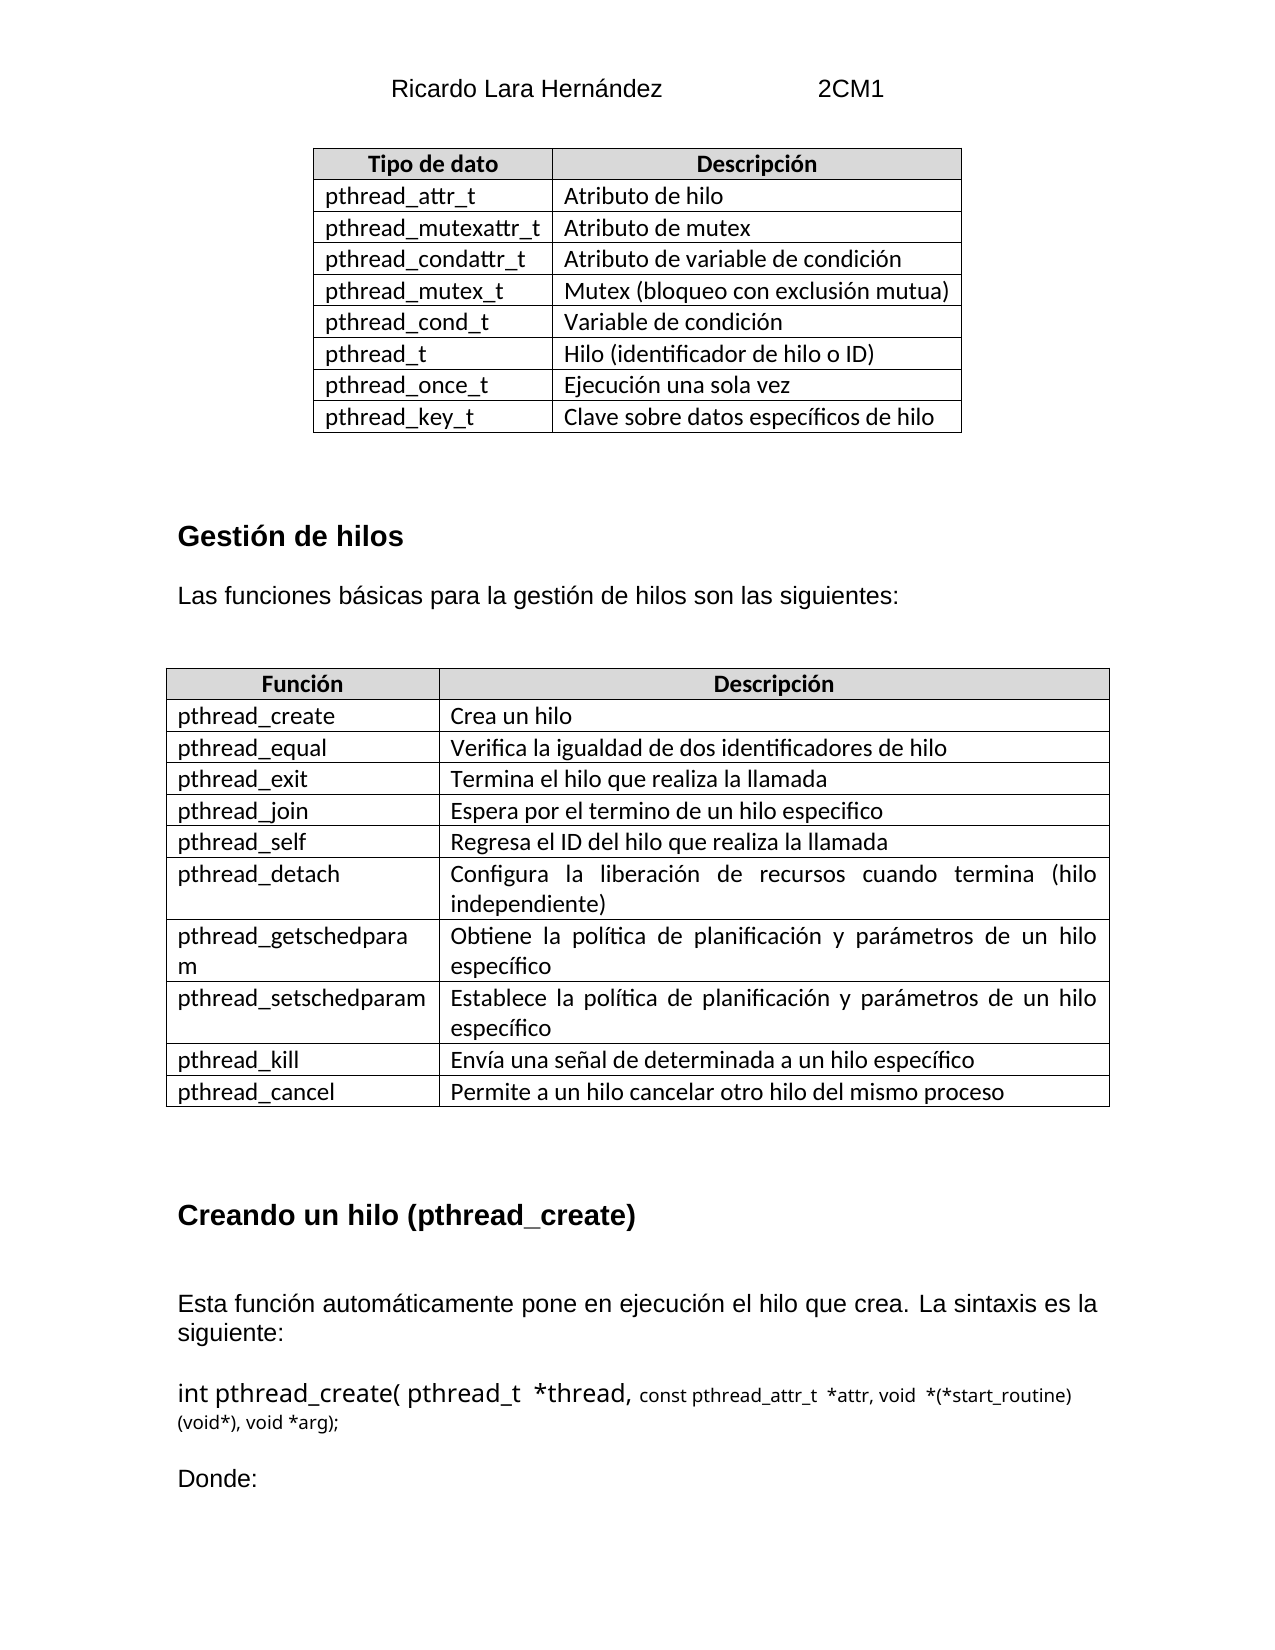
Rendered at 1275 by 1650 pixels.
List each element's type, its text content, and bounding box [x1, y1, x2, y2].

table_cell Mutex (bloqueo con exclusión mutua) [553, 275, 961, 305]
table_header Descripción [553, 149, 961, 179]
table_cell pthread_join [167, 795, 439, 825]
table_cell Ejecución una sola vez [553, 370, 961, 400]
table_cell Establece la política de planificación y parámetros de un hilo específico [440, 982, 1109, 1043]
table_cell Crea un hilo [440, 700, 1109, 731]
table_header Tipo de dato [314, 149, 552, 179]
table_cell Atributo de hilo [553, 180, 961, 211]
table_cell pthread_exit [167, 763, 439, 794]
table_cell Obtiene la política de planificación y parámetros de un hilo específico [440, 920, 1109, 981]
table_cell Permite a un hilo cancelar otro hilo del mismo proceso [440, 1076, 1109, 1106]
table_cell Variable de condición [553, 306, 961, 337]
table_cell Atributo de variable de condición [553, 243, 961, 274]
table_cell pthread_condattr_t [314, 243, 552, 274]
table_cell pthread_create [167, 700, 439, 731]
text Gestión de hilos [177, 519, 1098, 552]
table_cell pthread_getschedparam [167, 920, 439, 981]
table_cell pthread_key_t [314, 401, 552, 432]
table_cell pthread_attr_t [314, 180, 552, 211]
table_cell Termina el hilo que realiza la llamada [440, 763, 1109, 794]
text int pthread_create( pthread_t *thread, const pthread_attr_t *attr, void *(*start_routine)(void*), void *arg); [177, 1376, 1098, 1435]
table_cell pthread_cancel [167, 1076, 439, 1106]
table_cell pthread_kill [167, 1044, 439, 1075]
text Las funciones básicas para la gestión de hilos son las siguientes: [177, 581, 1098, 610]
text Esta función automáticamente pone en ejecución el hilo que crea. La sintaxis es la siguiente: [177, 1289, 1098, 1347]
table_cell pthread_mutexattr_t [314, 212, 552, 242]
table_cell Clave sobre datos específicos de hilo [553, 401, 961, 432]
table_cell pthread_cond_t [314, 306, 552, 337]
table_cell pthread_equal [167, 732, 439, 762]
table_header Función [167, 669, 439, 699]
text Donde: [177, 1464, 1098, 1493]
table_cell Regresa el ID del hilo que realiza la llamada [440, 826, 1109, 857]
table_cell Hilo (identificador de hilo o ID) [553, 338, 961, 368]
text Creando un hilo (pthread_create) [177, 1198, 1098, 1232]
table_cell pthread_t [314, 338, 552, 368]
table_cell Verifica la igualdad de dos identificadores de hilo [440, 732, 1109, 762]
table_cell pthread_self [167, 826, 439, 857]
table_cell pthread_mutex_t [314, 275, 552, 305]
table_cell Envía una señal de determinada a un hilo específico [440, 1044, 1109, 1075]
table_cell Atributo de mutex [553, 212, 961, 242]
table_cell Configura la liberación de recursos cuando termina (hilo independiente) [440, 858, 1109, 919]
table_header Descripción [440, 669, 1109, 699]
table_cell Espera por el termino de un hilo especifico [440, 795, 1109, 825]
table_cell pthread_once_t [314, 370, 552, 400]
table_cell pthread_detach [167, 858, 439, 919]
table_cell pthread_setschedparam [167, 982, 439, 1043]
